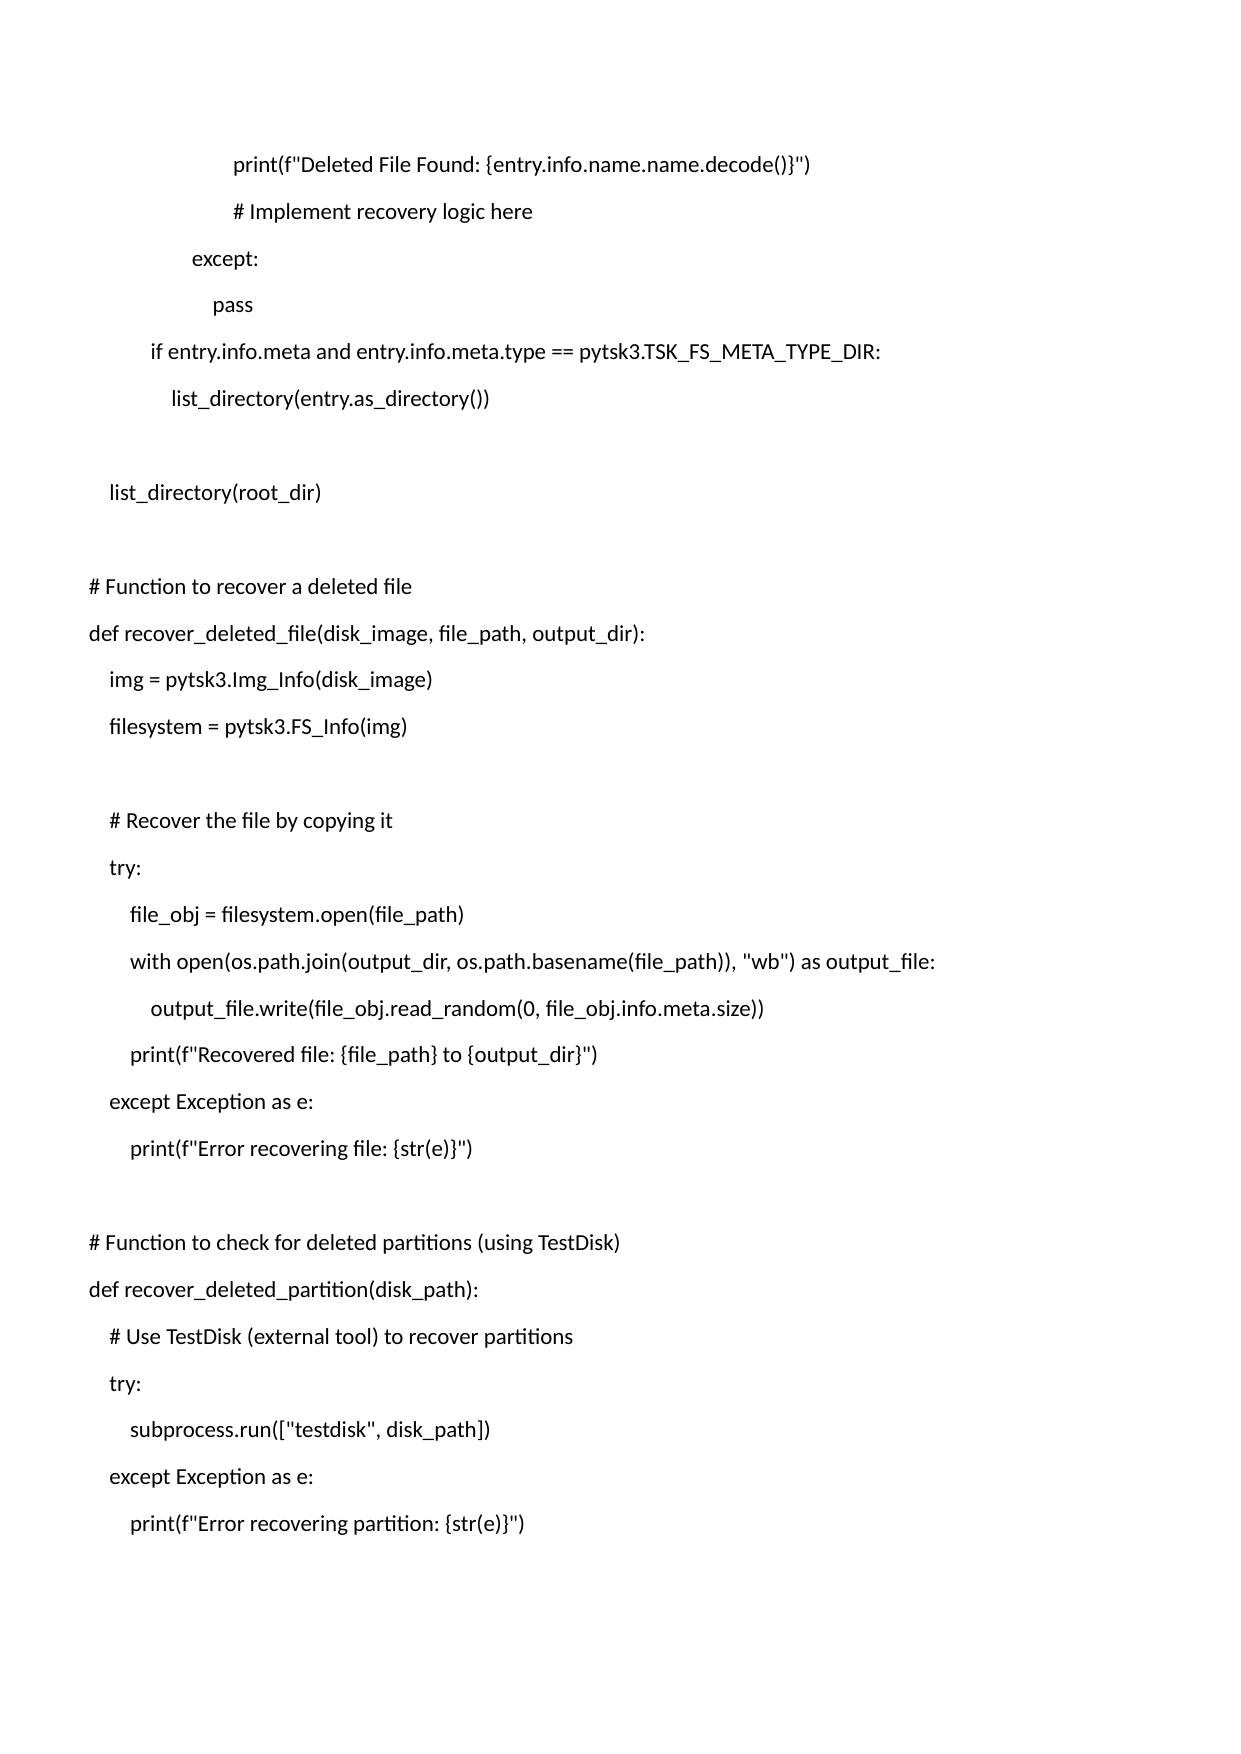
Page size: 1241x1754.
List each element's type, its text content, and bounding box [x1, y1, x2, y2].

text print(f"Recovered file: {file_path} to {output_dir}") [89, 1041, 1090, 1069]
text list_directory(entry.as_directory()) [89, 384, 1090, 412]
text # Implement recovery logic here [89, 197, 1090, 225]
text filesystem = pytsk3.FS_Info(img) [89, 712, 1090, 741]
text try: [89, 1369, 1090, 1397]
text list_directory(root_dir) [89, 478, 1090, 506]
text def recover_deleted_file(disk_image, file_path, output_dir): [89, 619, 1090, 647]
text def recover_deleted_partition(disk_path): [89, 1275, 1090, 1303]
text # Function to check for deleted partitions (using TestDisk) [89, 1228, 1090, 1256]
text img = pytsk3.Img_Info(disk_image) [89, 666, 1090, 694]
text with open(os.path.join(output_dir, os.path.basename(file_path)), "wb") as output_file: [89, 947, 1090, 975]
text # Recover the file by copying it [89, 806, 1090, 834]
text print(f"Error recovering file: {str(e)}") [89, 1134, 1090, 1162]
text subprocess.run(["testdisk", disk_path]) [89, 1416, 1090, 1444]
text file_obj = filesystem.open(file_path) [89, 900, 1090, 928]
text try: [89, 853, 1090, 881]
text except: [89, 244, 1090, 272]
text # Function to recover a deleted file [89, 572, 1090, 600]
text pass [89, 291, 1090, 319]
text except Exception as e: [89, 1087, 1090, 1116]
text print(f"Error recovering partition: {str(e)}") [89, 1509, 1090, 1537]
text output_file.write(file_obj.read_random(0, file_obj.info.meta.size)) [89, 994, 1090, 1022]
text print(f"Deleted File Found: {entry.info.name.name.decode()}") [89, 150, 1090, 178]
text # Use TestDisk (external tool) to recover partitions [89, 1322, 1090, 1350]
text except Exception as e: [89, 1462, 1090, 1491]
text if entry.info.meta and entry.info.meta.type == pytsk3.TSK_FS_META_TYPE_DIR: [89, 337, 1090, 366]
